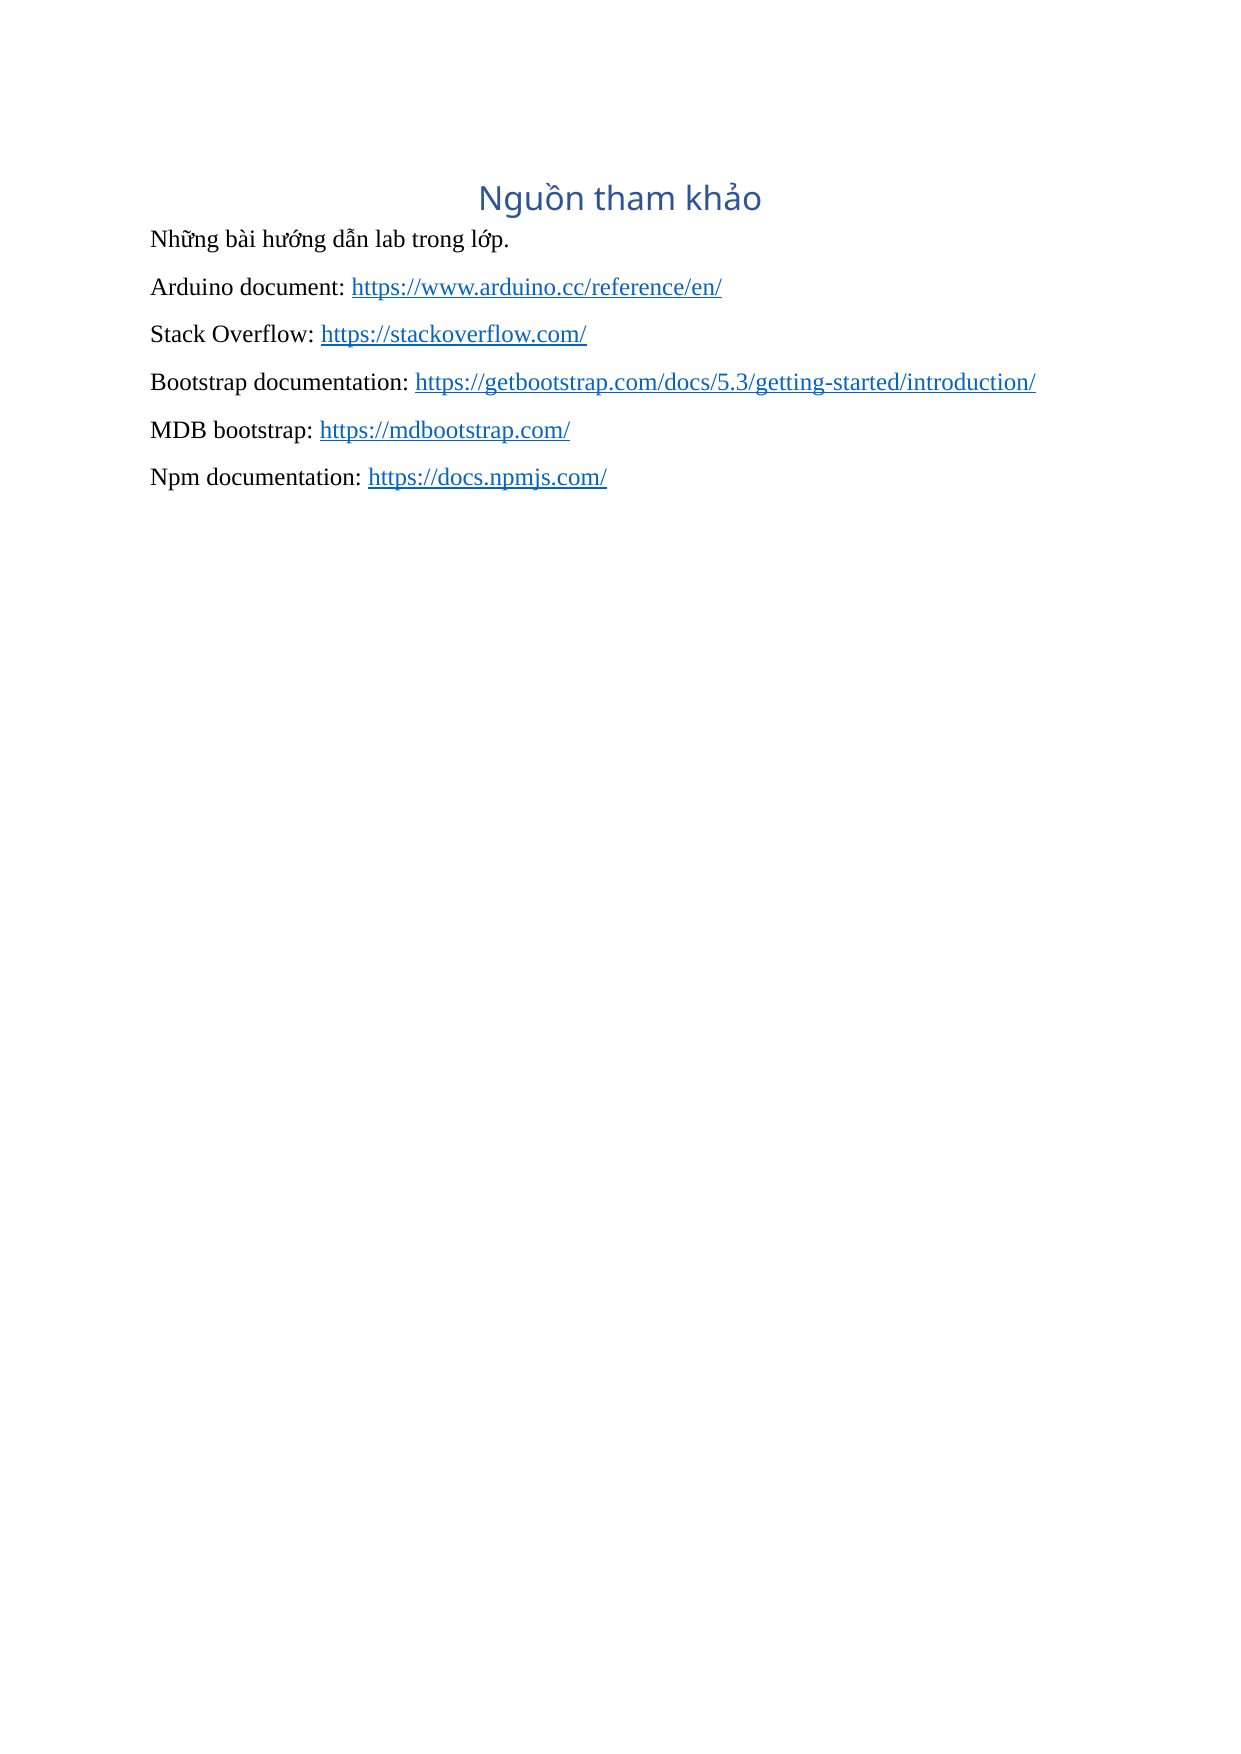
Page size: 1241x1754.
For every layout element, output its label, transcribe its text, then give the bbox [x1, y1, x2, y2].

text Những bài hướng dẫn lab trong lớp. [150, 224, 1090, 253]
text MDB bootstrap: https://mdbootstrap.com/ [150, 415, 1090, 443]
text Stack Overflow: https://stackoverflow.com/ [150, 319, 1090, 348]
text Arduino document: https://www.arduino.cc/reference/en/ [150, 272, 1090, 300]
text Bootstrap documentation: https://getbootstrap.com/docs/5.3/getting-started/introduction/ [150, 367, 1090, 396]
subtitle Nguồn tham khảo [150, 175, 1090, 220]
text Npm documentation: https://docs.npmjs.com/ [150, 462, 1090, 491]
